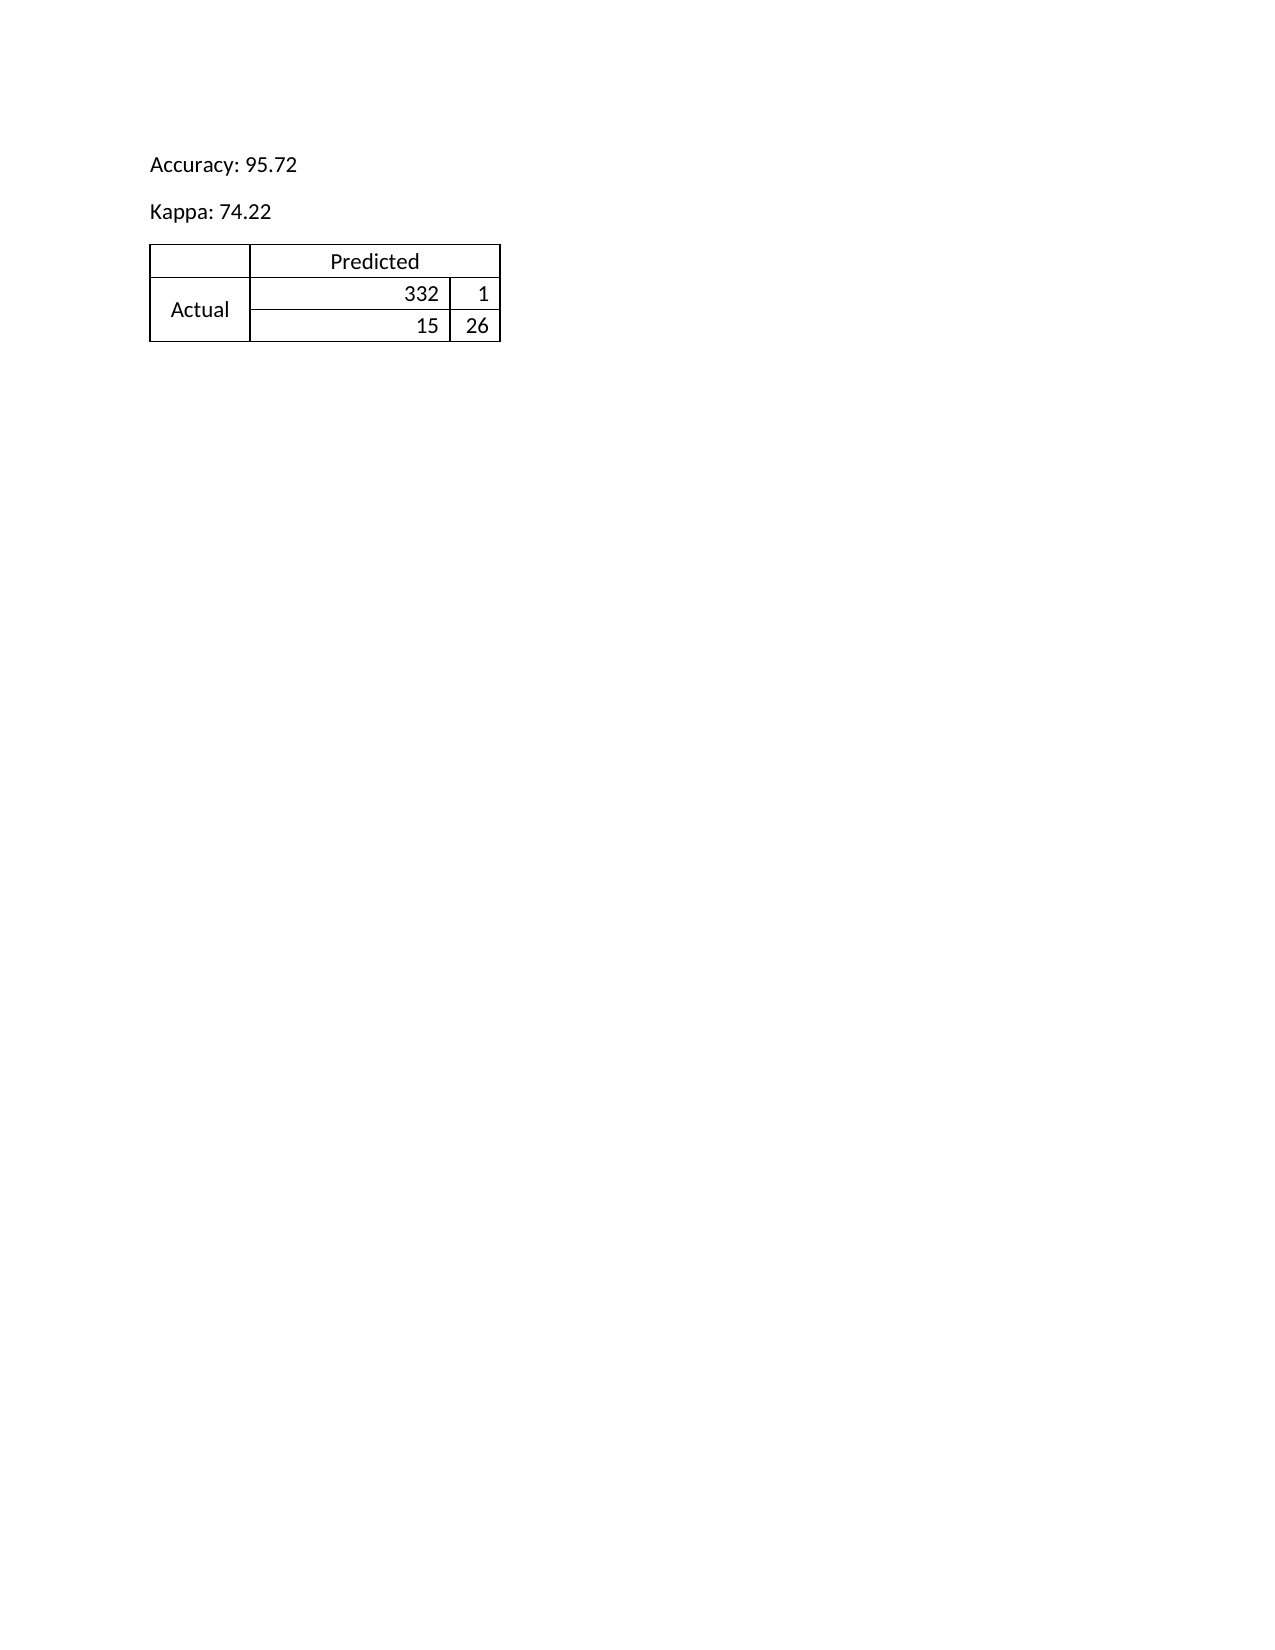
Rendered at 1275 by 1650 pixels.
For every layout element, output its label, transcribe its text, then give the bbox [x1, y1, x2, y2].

table_cell 1 [451, 278, 499, 309]
table_cell Actual [151, 278, 249, 341]
text Accuracy: 95.72 [150, 150, 1125, 178]
text Kappa: 74.22 [150, 197, 1125, 225]
table_header Predicted [251, 245, 499, 277]
table_header [151, 245, 249, 277]
table_cell 26 [451, 310, 499, 341]
table_cell 332 [251, 278, 449, 309]
table_cell 15 [251, 310, 449, 341]
